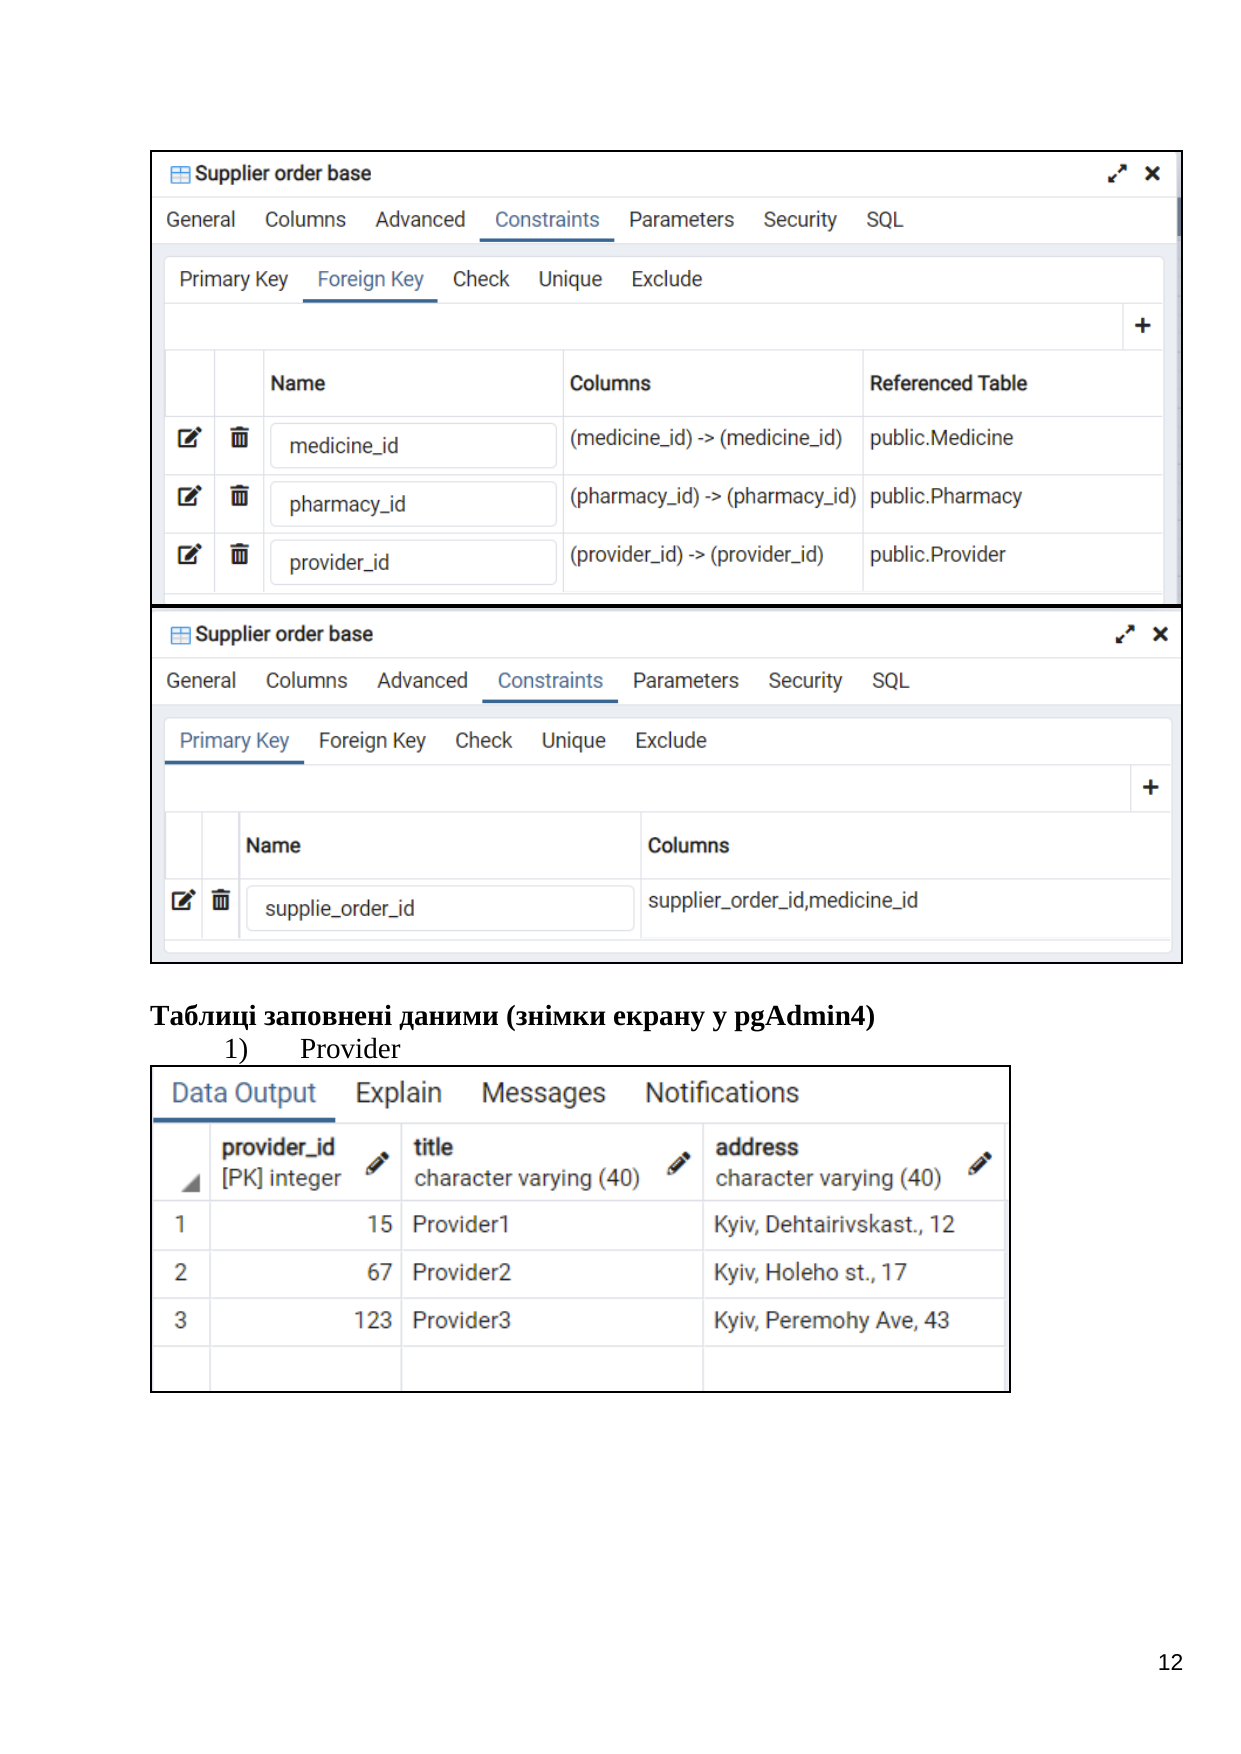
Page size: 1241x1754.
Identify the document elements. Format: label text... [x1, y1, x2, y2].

text Таблиці заповнені даними (знімки екрану у pgAdmin4) [150, 998, 1183, 1032]
picture [152, 152, 1181, 604]
picture [152, 1067, 1009, 1391]
picture [152, 608, 1181, 962]
